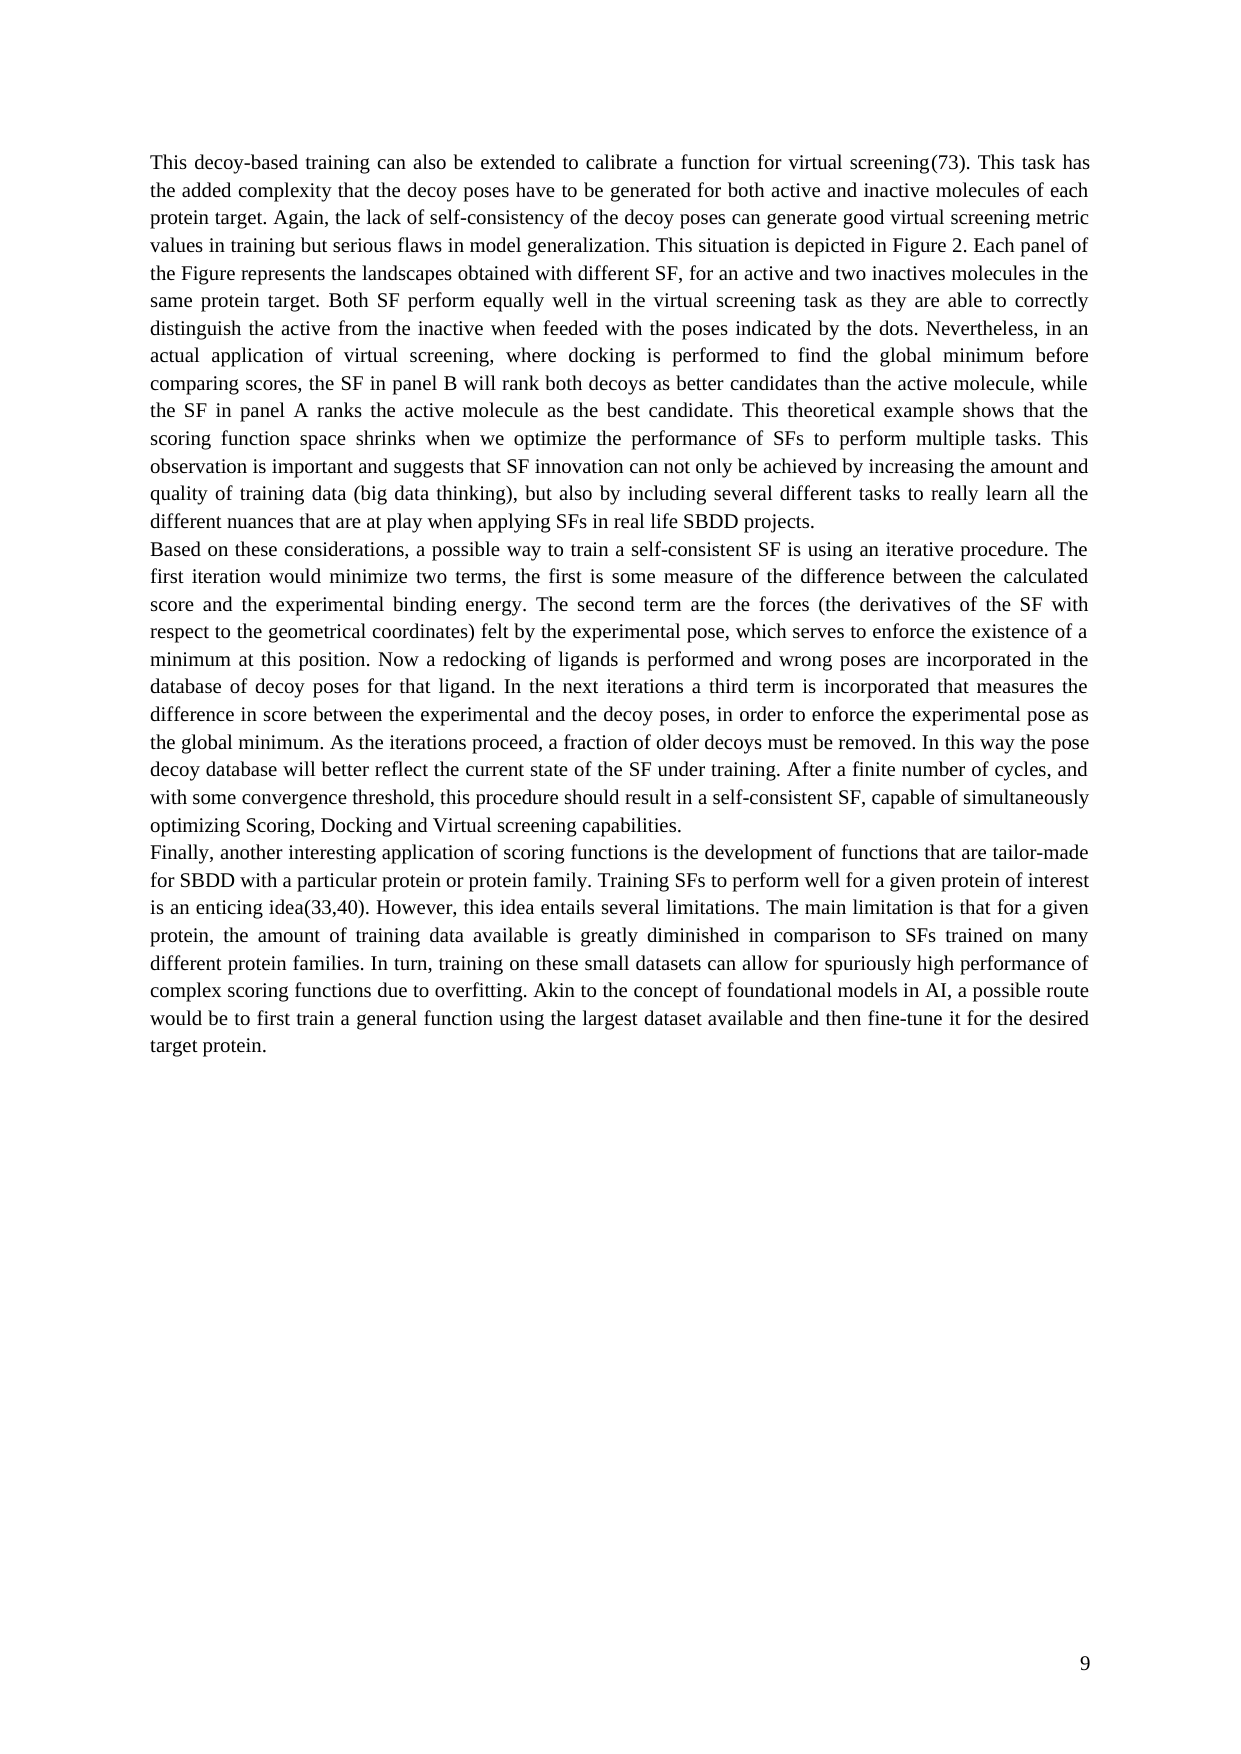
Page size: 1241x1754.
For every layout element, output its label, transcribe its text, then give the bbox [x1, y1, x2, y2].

text Finally, another interesting application of scoring functions is the development of functions that are tailor-made for SBDD with a particular protein or protein family. Training SFs to perform well for a given protein of interest is an enticing idea(33,40). However, this idea entails several limitations. The main limitation is that for a given protein, the amount of training data available is greatly diminished in comparison to SFs trained on many different protein families. In turn, training on these small datasets can allow for spuriously high performance of complex scoring functions due to overfitting. Akin to the concept of foundational models in AI, a possible route would be to first train a general function using the largest dataset available and then fine-tune it for the desired target protein. [150, 840, 1090, 1057]
text This decoy-based training can also be extended to calibrate a function for virtual screening(73). This task has the added complexity that the decoy poses have to be generated for both active and inactive molecules of each protein target. Again, the lack of self-consistency of the decoy poses can generate good virtual screening metric values in training but serious flaws in model generalization. This situation is depicted in Figure 2. Each panel of the Figure represents the landscapes obtained with different SF, for an active and two inactives molecules in the same protein target. Both SF perform equally well in the virtual screening task as they are able to correctly distinguish the active from the inactive when feeded with the poses indicated by the dots. Nevertheless, in an actual application of virtual screening, where docking is performed to find the global minimum before comparing scores, the SF in panel B will rank both decoys as better candidates than the active molecule, while the SF in panel A ranks the active molecule as the best candidate. This theoretical example shows that the scoring function space shrinks when we optimize the performance of SFs to perform multiple tasks. This observation is important and suggests that SF innovation can not only be achieved by increasing the amount and quality of training data (big data thinking), but also by including several different tasks to really learn all the different nuances that are at play when applying SFs in real life SBDD projects. [150, 150, 1090, 533]
text Based on these considerations, a possible way to train a self-consistent SF is using an iterative procedure. The first iteration would minimize two terms, the first is some measure of the difference between the calculated score and the experimental binding energy. The second term are the forces (the derivatives of the SF with respect to the geometrical coordinates) felt by the experimental pose, which serves to enforce the existence of a minimum at this position. Now a redocking of ligands is performed and wrong poses are incorporated in the database of decoy poses for that ligand. In the next iterations a third term is incorporated that measures the difference in score between the experimental and the decoy poses, in order to enforce the experimental pose as the global minimum. As the iterations proceed, a fraction of older decoys must be removed. In this way the pose decoy database will better reflect the current state of the SF under training. After a finite number of cycles, and with some convergence threshold, this procedure should result in a self-consistent SF, capable of simultaneously optimizing Scoring, Docking and Virtual screening capabilities. [150, 536, 1090, 837]
